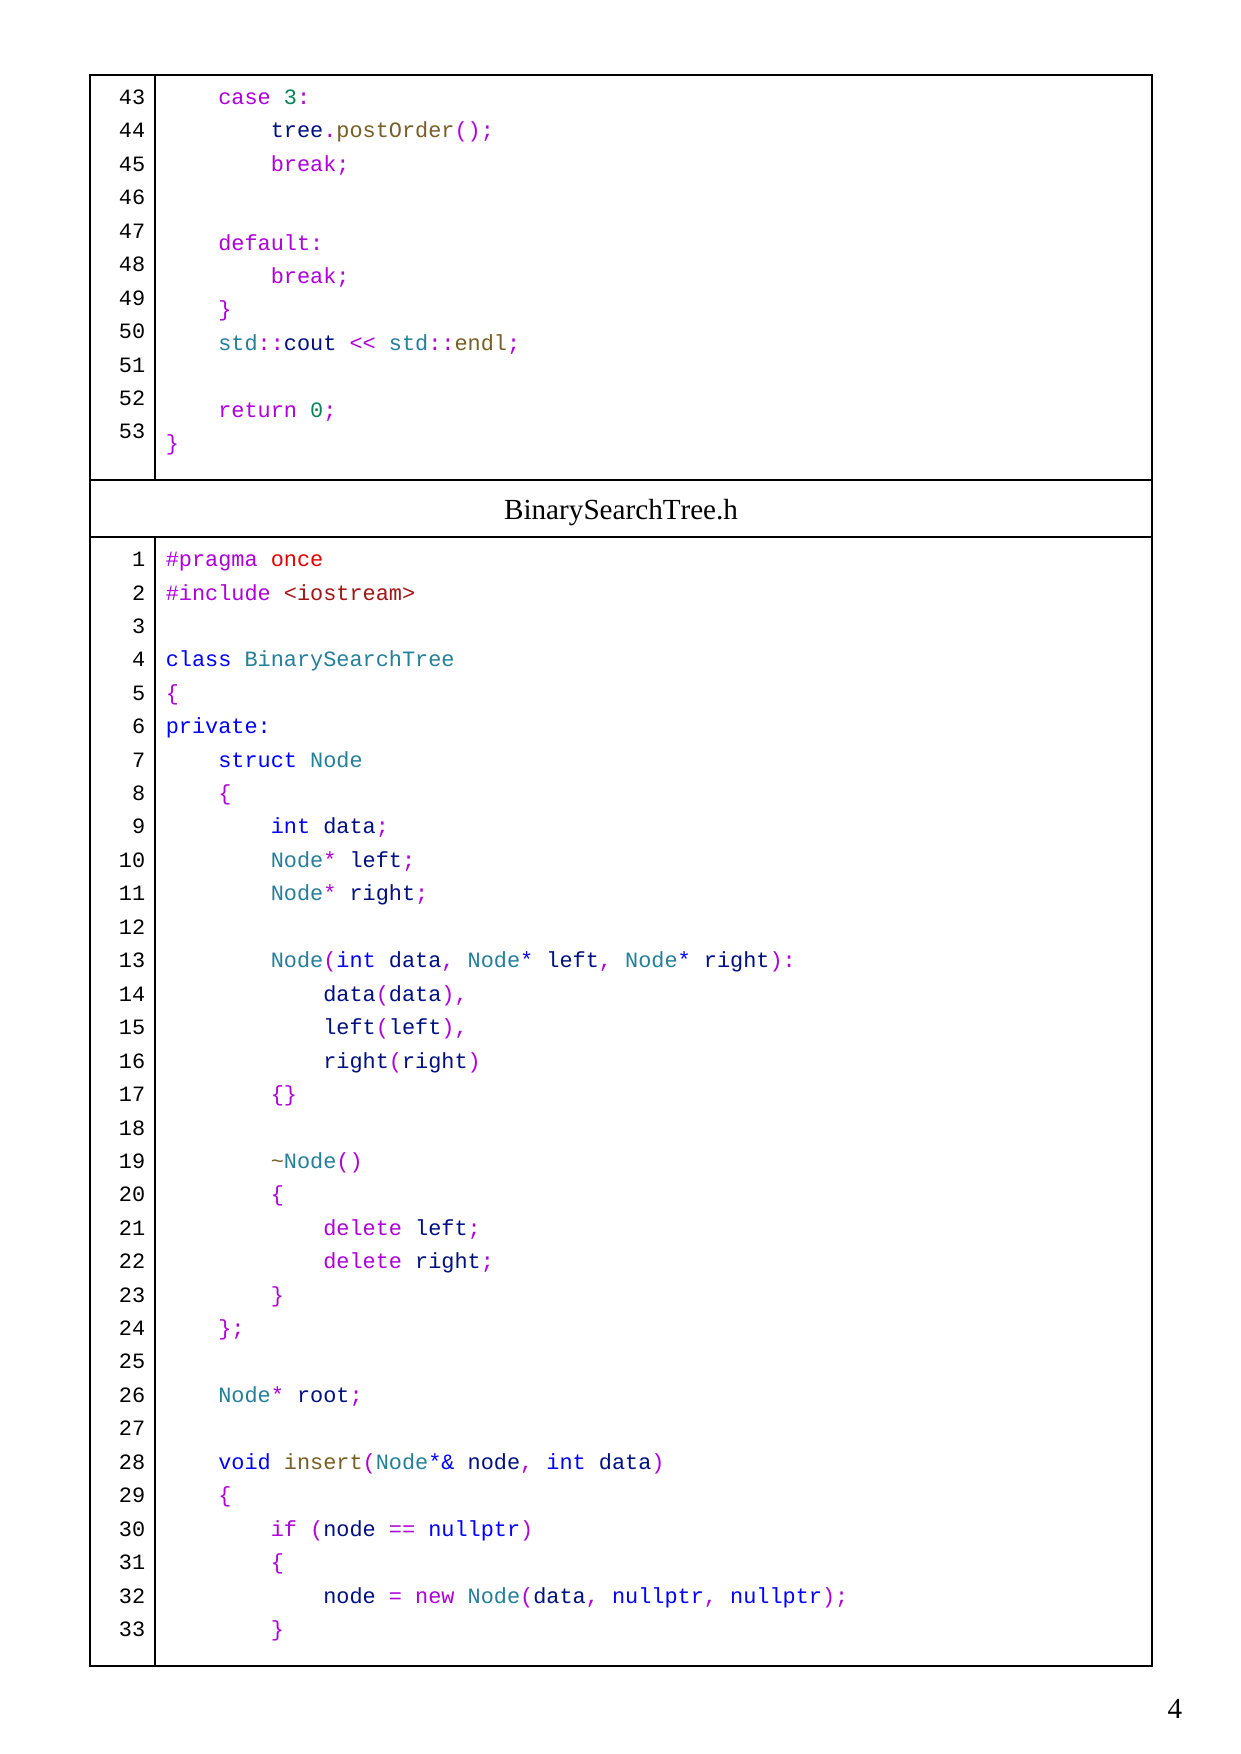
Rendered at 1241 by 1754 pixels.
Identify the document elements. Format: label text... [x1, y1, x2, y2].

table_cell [91, 76, 154, 479]
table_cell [156, 538, 1151, 1665]
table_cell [91, 538, 154, 1665]
table_cell BinarySearchTree.h [91, 481, 1151, 536]
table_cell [156, 76, 1151, 479]
